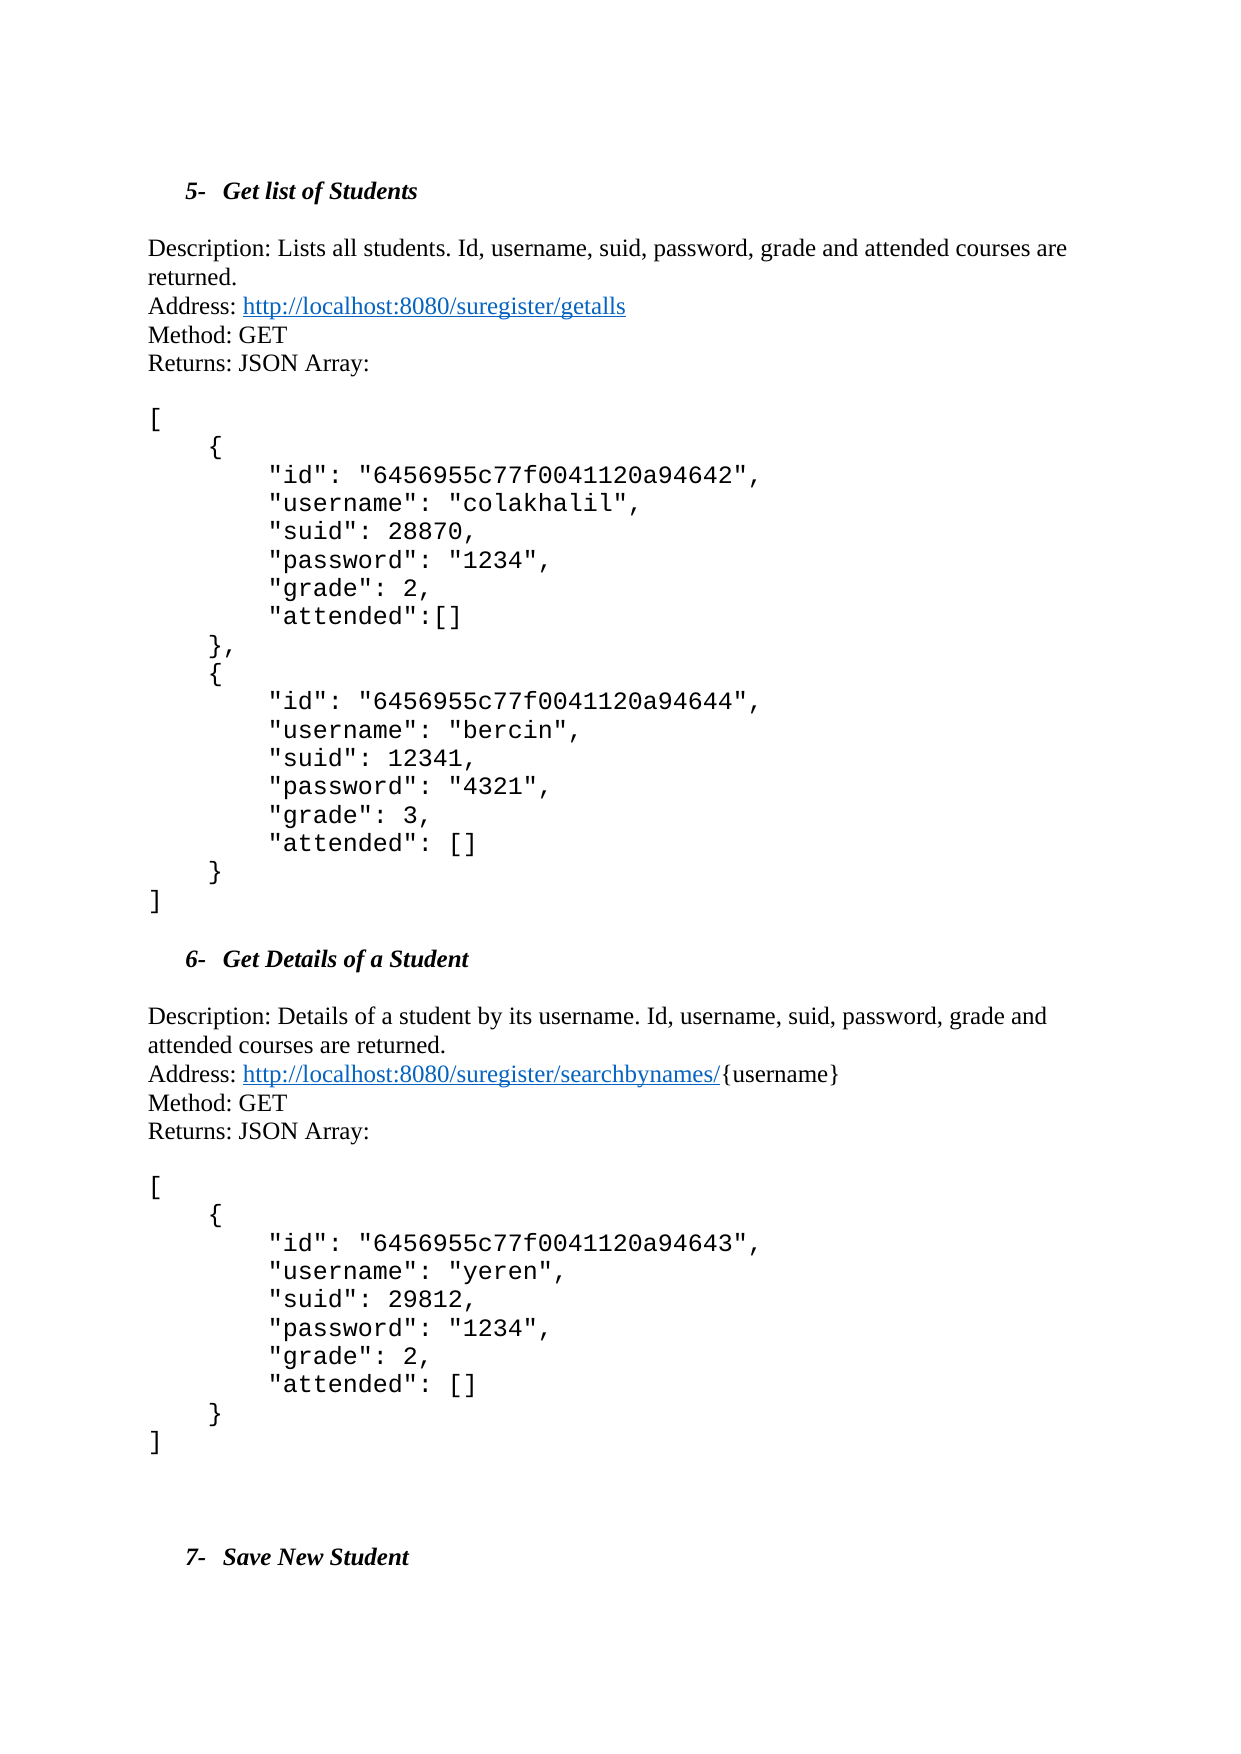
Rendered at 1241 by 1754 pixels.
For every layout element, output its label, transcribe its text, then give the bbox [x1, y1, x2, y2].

text "suid": 29812, [148, 1287, 1093, 1315]
list Get Details of a Student [185, 944, 1093, 973]
text Description: Details of a student by its username. Id, username, suid, password, grade and attended courses are returned. [148, 1001, 1093, 1059]
text Returns: JSON Array: [148, 348, 1093, 377]
text "attended":[] [148, 604, 1093, 632]
text "username": "yeren", [148, 1258, 1093, 1287]
text }, [148, 632, 1093, 661]
text "password": "1234", [148, 1315, 1093, 1343]
text Address: http://localhost:8080/suregister/searchbynames/{username} [148, 1059, 1093, 1088]
text Description: Lists all students. Id, username, suid, password, grade and attended courses are returned. [148, 233, 1093, 291]
text "suid": 28870, [148, 519, 1093, 547]
text "id": "6456955c77f0041120a94643", [148, 1230, 1093, 1258]
text ] [148, 1428, 1093, 1457]
list Get list of Students [185, 176, 1093, 205]
text { [148, 661, 1093, 689]
list Save New Student [185, 1542, 1093, 1571]
text [ [148, 406, 1093, 434]
text Returns: JSON Array: [148, 1116, 1093, 1145]
text { [148, 1202, 1093, 1230]
text "grade": 2, [148, 576, 1093, 604]
text "grade": 3, [148, 802, 1093, 831]
text "password": "4321", [148, 774, 1093, 802]
text "id": "6456955c77f0041120a94644", [148, 689, 1093, 717]
text Method: GET [148, 320, 1093, 348]
text "attended": [] [148, 831, 1093, 859]
text Method: GET [148, 1088, 1093, 1116]
text "username": "bercin", [148, 717, 1093, 746]
text } [148, 1400, 1093, 1428]
text "username": "colakhalil", [148, 491, 1093, 519]
text [ [148, 1173, 1093, 1202]
text { [148, 434, 1093, 462]
text ] [148, 887, 1093, 916]
text "suid": 12341, [148, 746, 1093, 774]
text "attended": [] [148, 1372, 1093, 1400]
text } [148, 859, 1093, 887]
text "password": "1234", [148, 547, 1093, 576]
text "grade": 2, [148, 1343, 1093, 1372]
text Address: http://localhost:8080/suregister/getalls [148, 291, 1093, 320]
text "id": "6456955c77f0041120a94642", [148, 462, 1093, 491]
